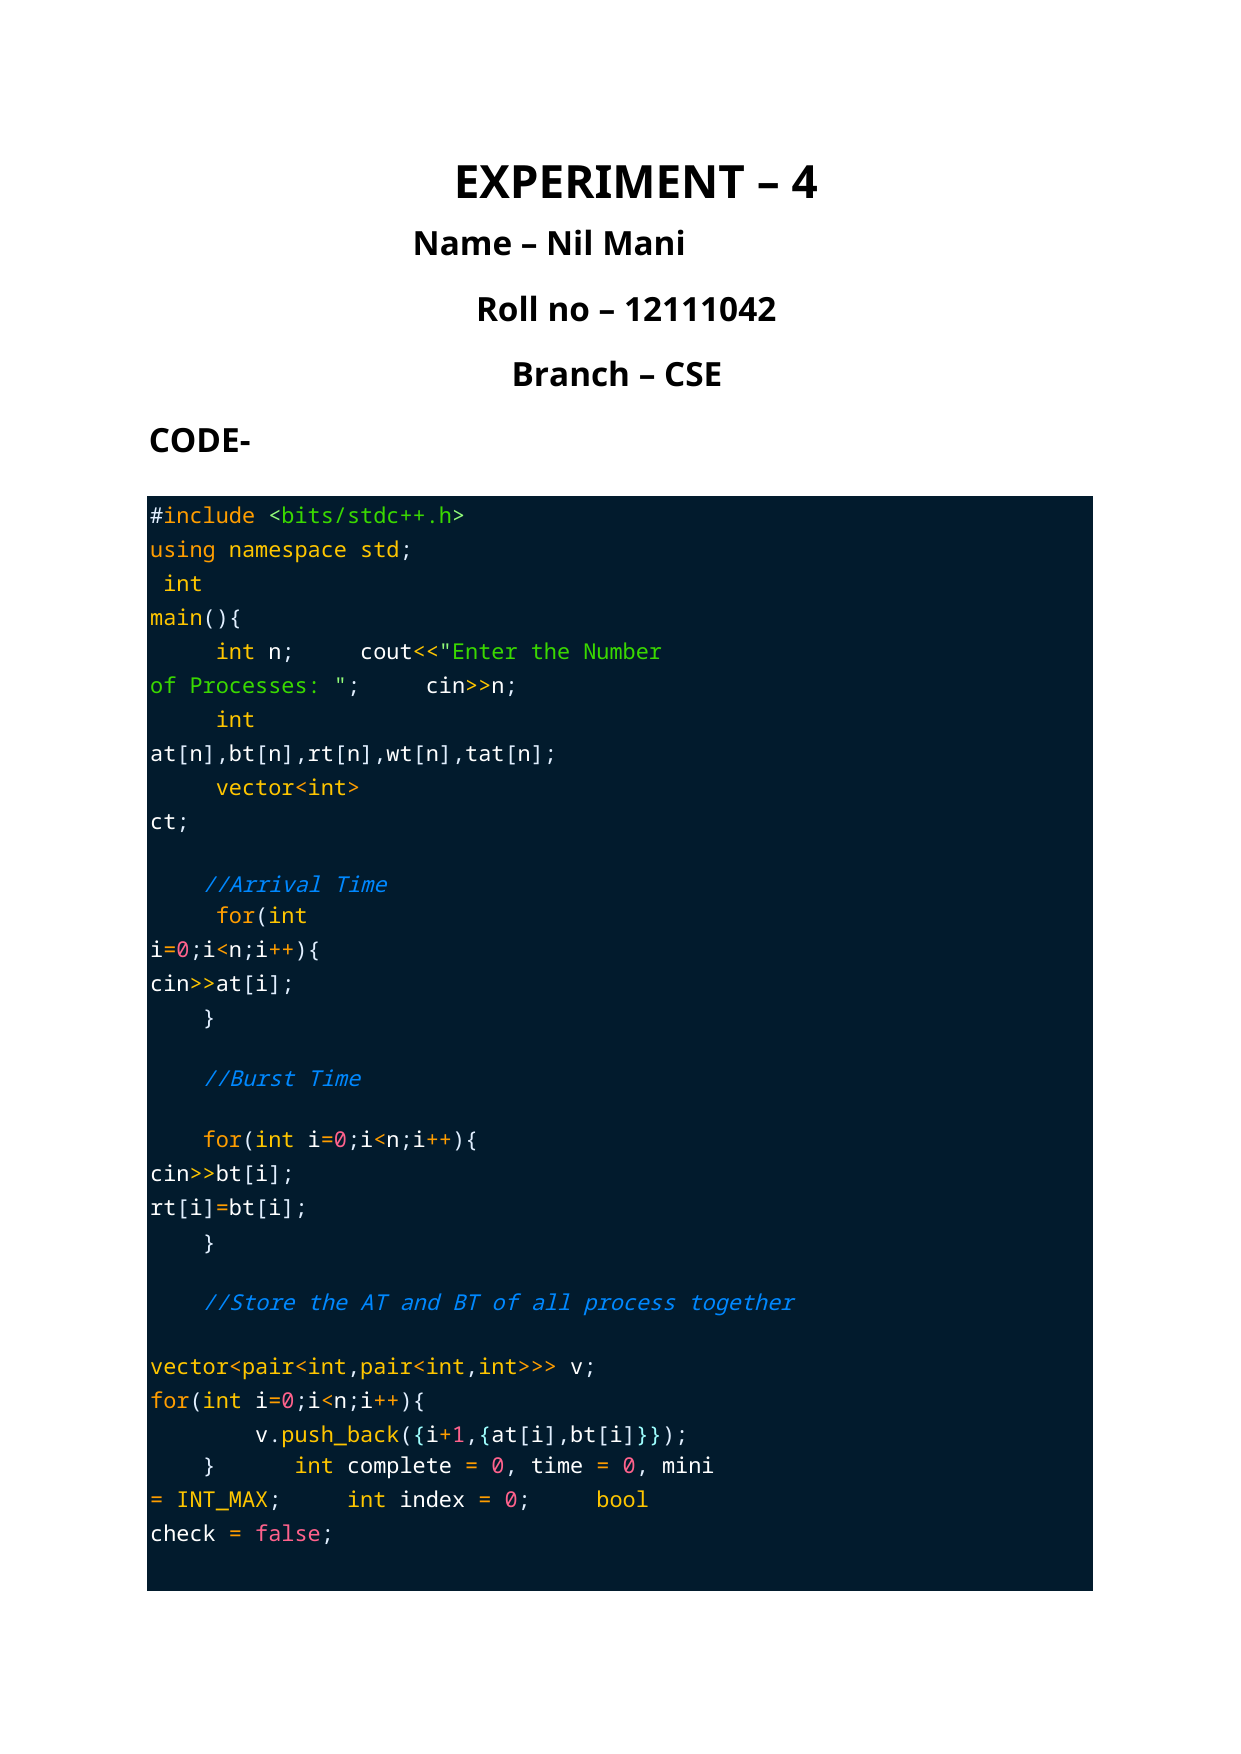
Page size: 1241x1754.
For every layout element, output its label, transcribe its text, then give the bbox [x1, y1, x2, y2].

text CODE- [148, 417, 1105, 462]
text Name – Nil Mani [150, 220, 801, 265]
text Branch – CSE [511, 351, 1105, 397]
text EXPERIMENT – 4 [150, 150, 818, 212]
text Roll no – 12111042 [150, 286, 776, 331]
table_header #include <bits/stdc++.h> using namespace std; int main(){ int n; cout<<"Enter the Number of Processes: "; cin>>n; int at[n],bt[n],rt[n],wt[n],tat[n]; vector<int> ct; //Arrival Time for(int i=0;i<n;i++){ cin>>at[i]; } //Burst Time for(int i=0;i<n;i++){ cin>>bt[i]; rt[i]=bt[i]; } //Store the AT and BT of all process together vector<pair<int,pair<int,int>>> v; for(int i=0;i<n;i++){ v.push_back({i+1,{at[i],bt[i]}}); } int complete = 0, time = 0, mini = INT_MAX; int index = 0; bool check = false; [147, 496, 1093, 1591]
